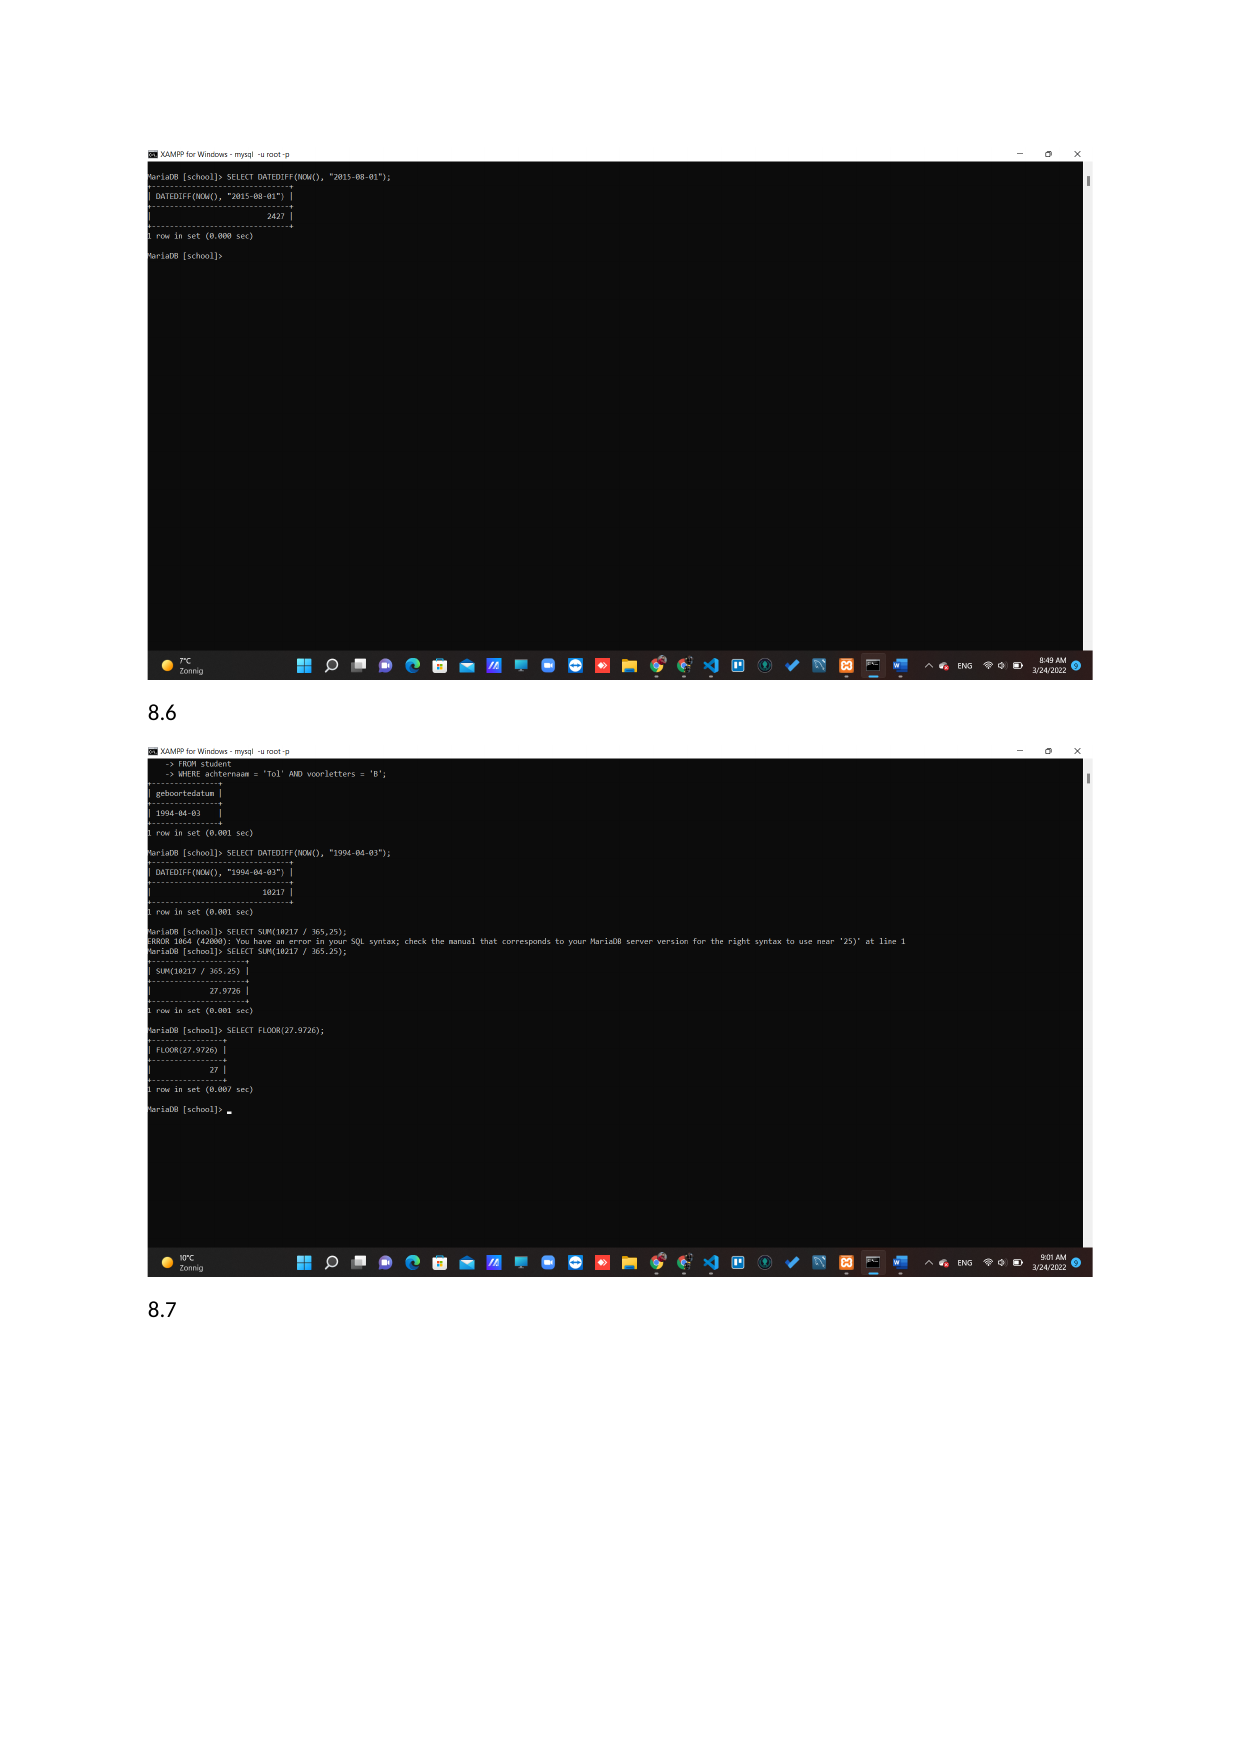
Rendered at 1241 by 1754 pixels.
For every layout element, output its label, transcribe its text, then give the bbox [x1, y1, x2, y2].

picture [147, 745, 1093, 1277]
picture [147, 147, 1093, 680]
text 8.7 [148, 1295, 1093, 1323]
text 8.6 [148, 698, 1093, 726]
